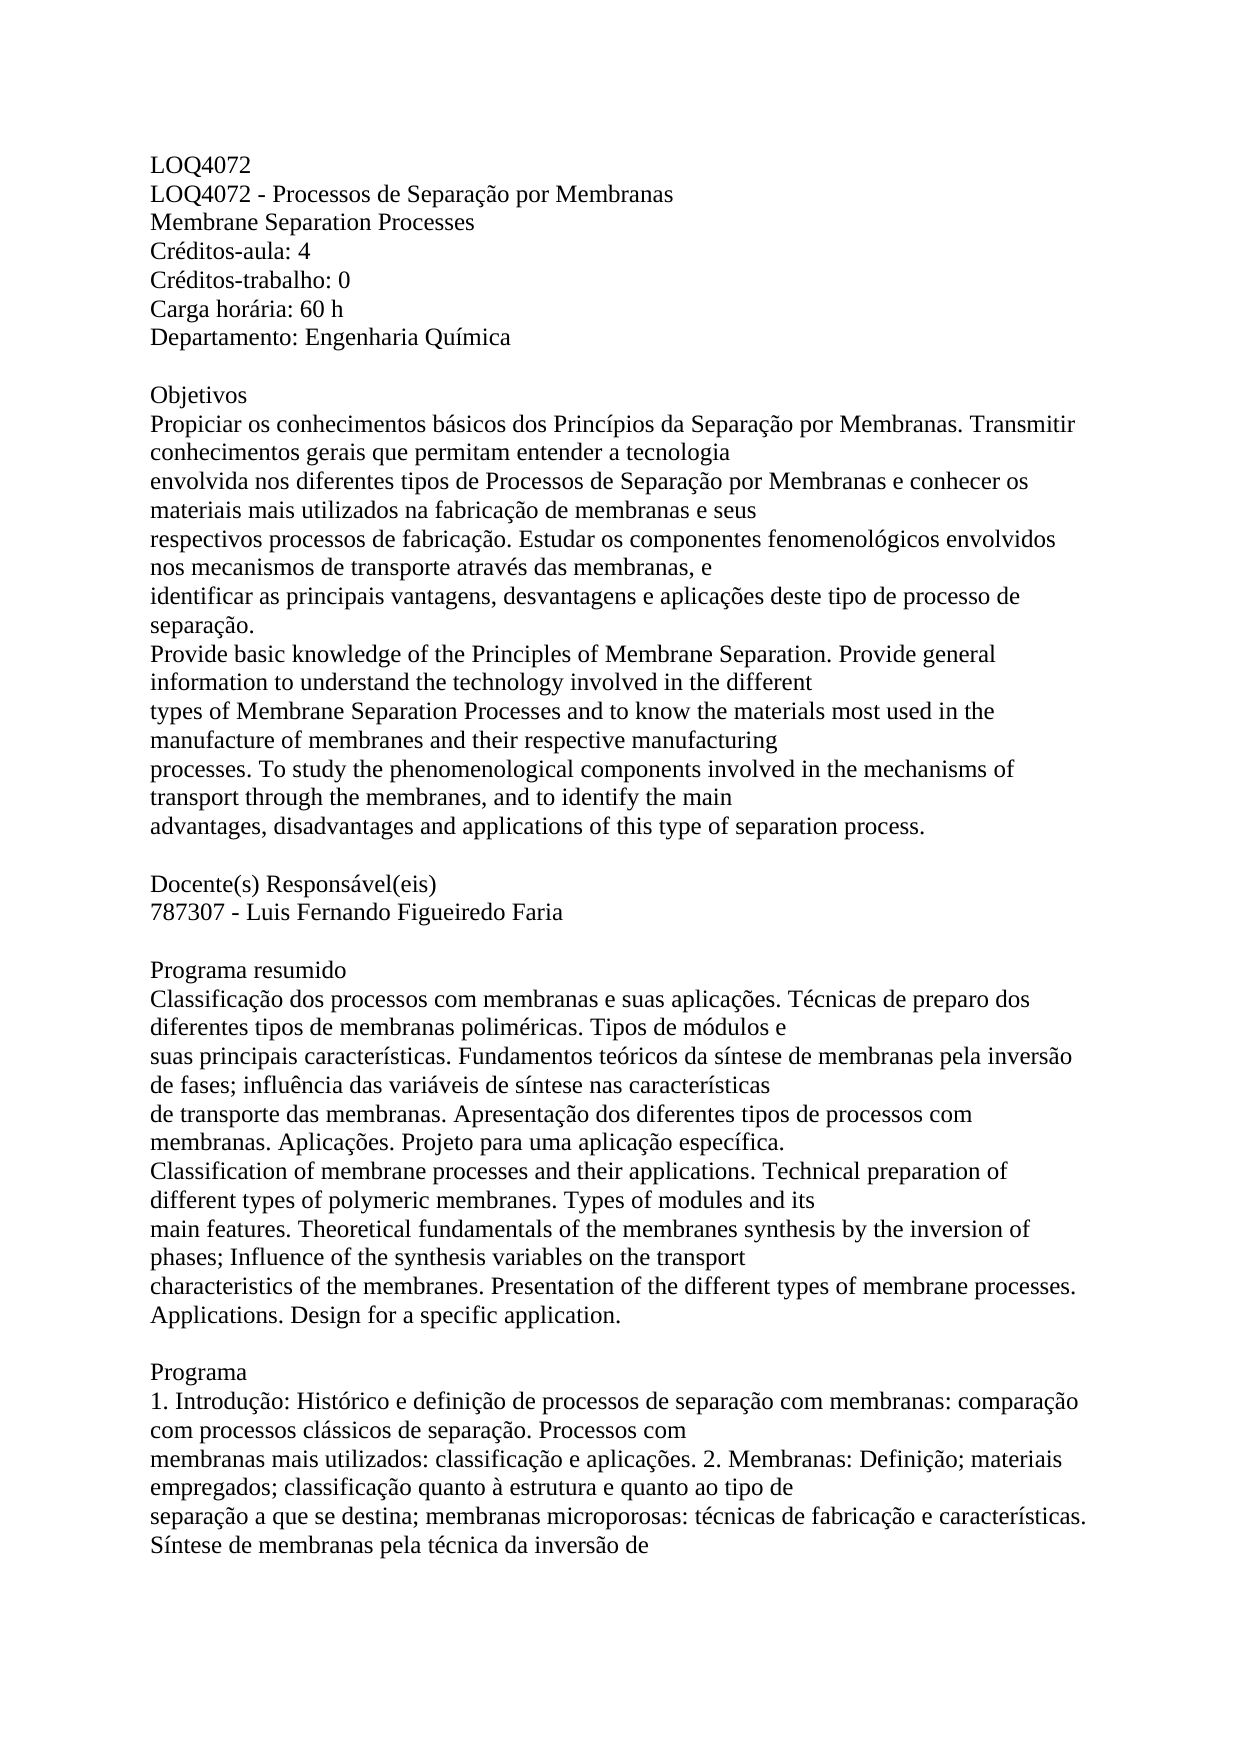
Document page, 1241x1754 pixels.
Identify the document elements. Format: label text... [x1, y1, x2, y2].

text Créditos-aula: 4 [150, 236, 1090, 265]
text Docente(s) Responsável(eis) [150, 869, 1090, 897]
text respectivos processos de fabricação. Estudar os componentes fenomenológicos envolvidos nos mecanismos de transporte através das membranas, e [150, 524, 1090, 581]
text 787307 - Luis Fernando Figueiredo Faria [150, 897, 1090, 926]
text Objetivos [150, 380, 1090, 409]
text Programa resumido [150, 955, 1090, 984]
text envolvida nos diferentes tipos de Processos de Separação por Membranas e conhecer os materiais mais utilizados na fabricação de membranas e seus [150, 466, 1090, 524]
text Departamento: Engenharia Química [150, 322, 1090, 351]
text Carga horária: 60 h [150, 294, 1090, 322]
text LOQ4072 [150, 150, 1090, 179]
text 1. Introdução: Histórico e definição de processos de separação com membranas: comparação com processos clássicos de separação. Processos com [150, 1386, 1090, 1444]
text de transporte das membranas. Apresentação dos diferentes tipos de processos com membranas. Aplicações. Projeto para uma aplicação específica. [150, 1099, 1090, 1156]
text suas principais características. Fundamentos teóricos da síntese de membranas pela inversão de fases; influência das variáveis de síntese nas características [150, 1041, 1090, 1099]
text Membrane Separation Processes [150, 207, 1090, 236]
text membranas mais utilizados: classificação e aplicações. 2. Membranas: Definição; materiais empregados; classificação quanto à estrutura e quanto ao tipo de [150, 1444, 1090, 1501]
text separação a que se destina; membranas microporosas: técnicas de fabricação e características. Síntese de membranas pela técnica da inversão de [150, 1501, 1090, 1559]
text LOQ4072 - Processos de Separação por Membranas [150, 179, 1090, 207]
text identificar as principais vantagens, desvantagens e aplicações deste tipo de processo de separação. [150, 581, 1090, 639]
text processes. To study the phenomenological components involved in the mechanisms of transport through the membranes, and to identify the main [150, 754, 1090, 811]
text types of Membrane Separation Processes and to know the materials most used in the manufacture of membranes and their respective manufacturing [150, 696, 1090, 754]
text Classificação dos processos com membranas e suas aplicações. Técnicas de preparo dos diferentes tipos de membranas poliméricas. Tipos de módulos e [150, 984, 1090, 1041]
text Provide basic knowledge of the Principles of Membrane Separation. Provide general information to understand the technology involved in the different [150, 639, 1090, 696]
text advantages, disadvantages and applications of this type of separation process. [150, 811, 1090, 840]
text Programa [150, 1357, 1090, 1386]
text main features. Theoretical fundamentals of the membranes synthesis by the inversion of phases; Influence of the synthesis variables on the transport [150, 1214, 1090, 1271]
text Créditos-trabalho: 0 [150, 265, 1090, 294]
text characteristics of the membranes. Presentation of the different types of membrane processes. Applications. Design for a specific application. [150, 1271, 1090, 1329]
text Propiciar os conhecimentos básicos dos Princípios da Separação por Membranas. Transmitir conhecimentos gerais que permitam entender a tecnologia [150, 409, 1090, 466]
text Classification of membrane processes and their applications. Technical preparation of different types of polymeric membranes. Types of modules and its [150, 1156, 1090, 1214]
